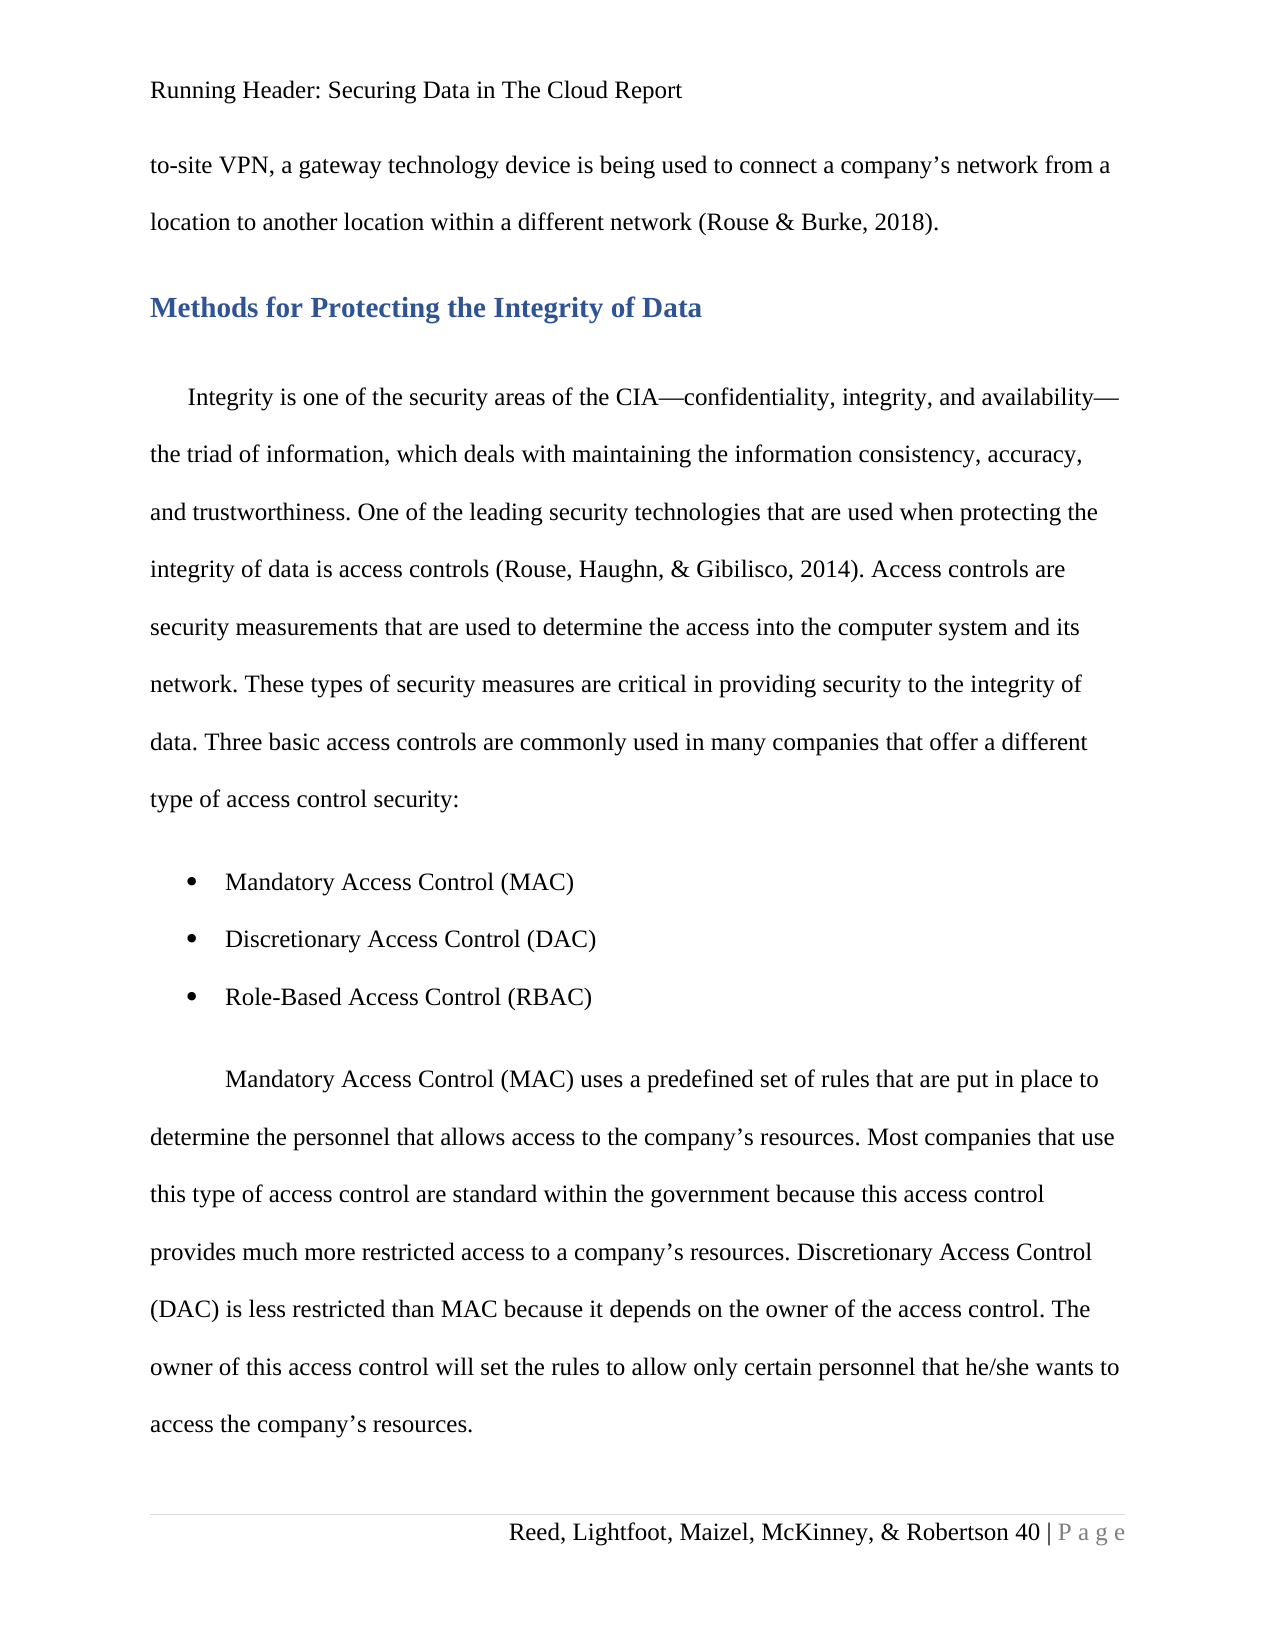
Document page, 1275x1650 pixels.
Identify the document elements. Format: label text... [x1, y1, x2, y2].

text Mandatory Access Control (MAC) uses a predefined set of rules that are put in place to determine the personnel that allows access to the company’s resources. Most companies that use this type of access control are standard within the government because this access control provides much more restricted access to a company’s resources. Discretionary Access Control (DAC) is less restricted than MAC because it depends on the owner of the access control. The owner of this access control will set the rules to allow only certain personnel that he/she wants to access the company’s resources. [150, 1064, 1125, 1438]
list Role-Based Access Control (RBAC) [187, 982, 1125, 1011]
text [150, 150, 1125, 236]
list Discretionary Access Control (DAC) [187, 924, 1125, 953]
subtitle Methods for Protecting the Integrity of Data [150, 290, 1125, 323]
list Mandatory Access Control (MAC) [187, 867, 1125, 896]
text Integrity is one of the security areas of the CIA—confidentiality, integrity, and availability— the triad of information, which deals with maintaining the information consistency, accuracy, and trustworthiness. One of the leading security technologies that are used when protecting the integrity of data is access controls (Rouse, Haughn, & Gibilisco, 2014). Access controls are security measurements that are used to determine the access into the computer system and its network. These types of security measures are critical in providing security to the integrity of data. Three basic access controls are commonly used in many companies that offer a different type of access control security: [150, 382, 1125, 813]
